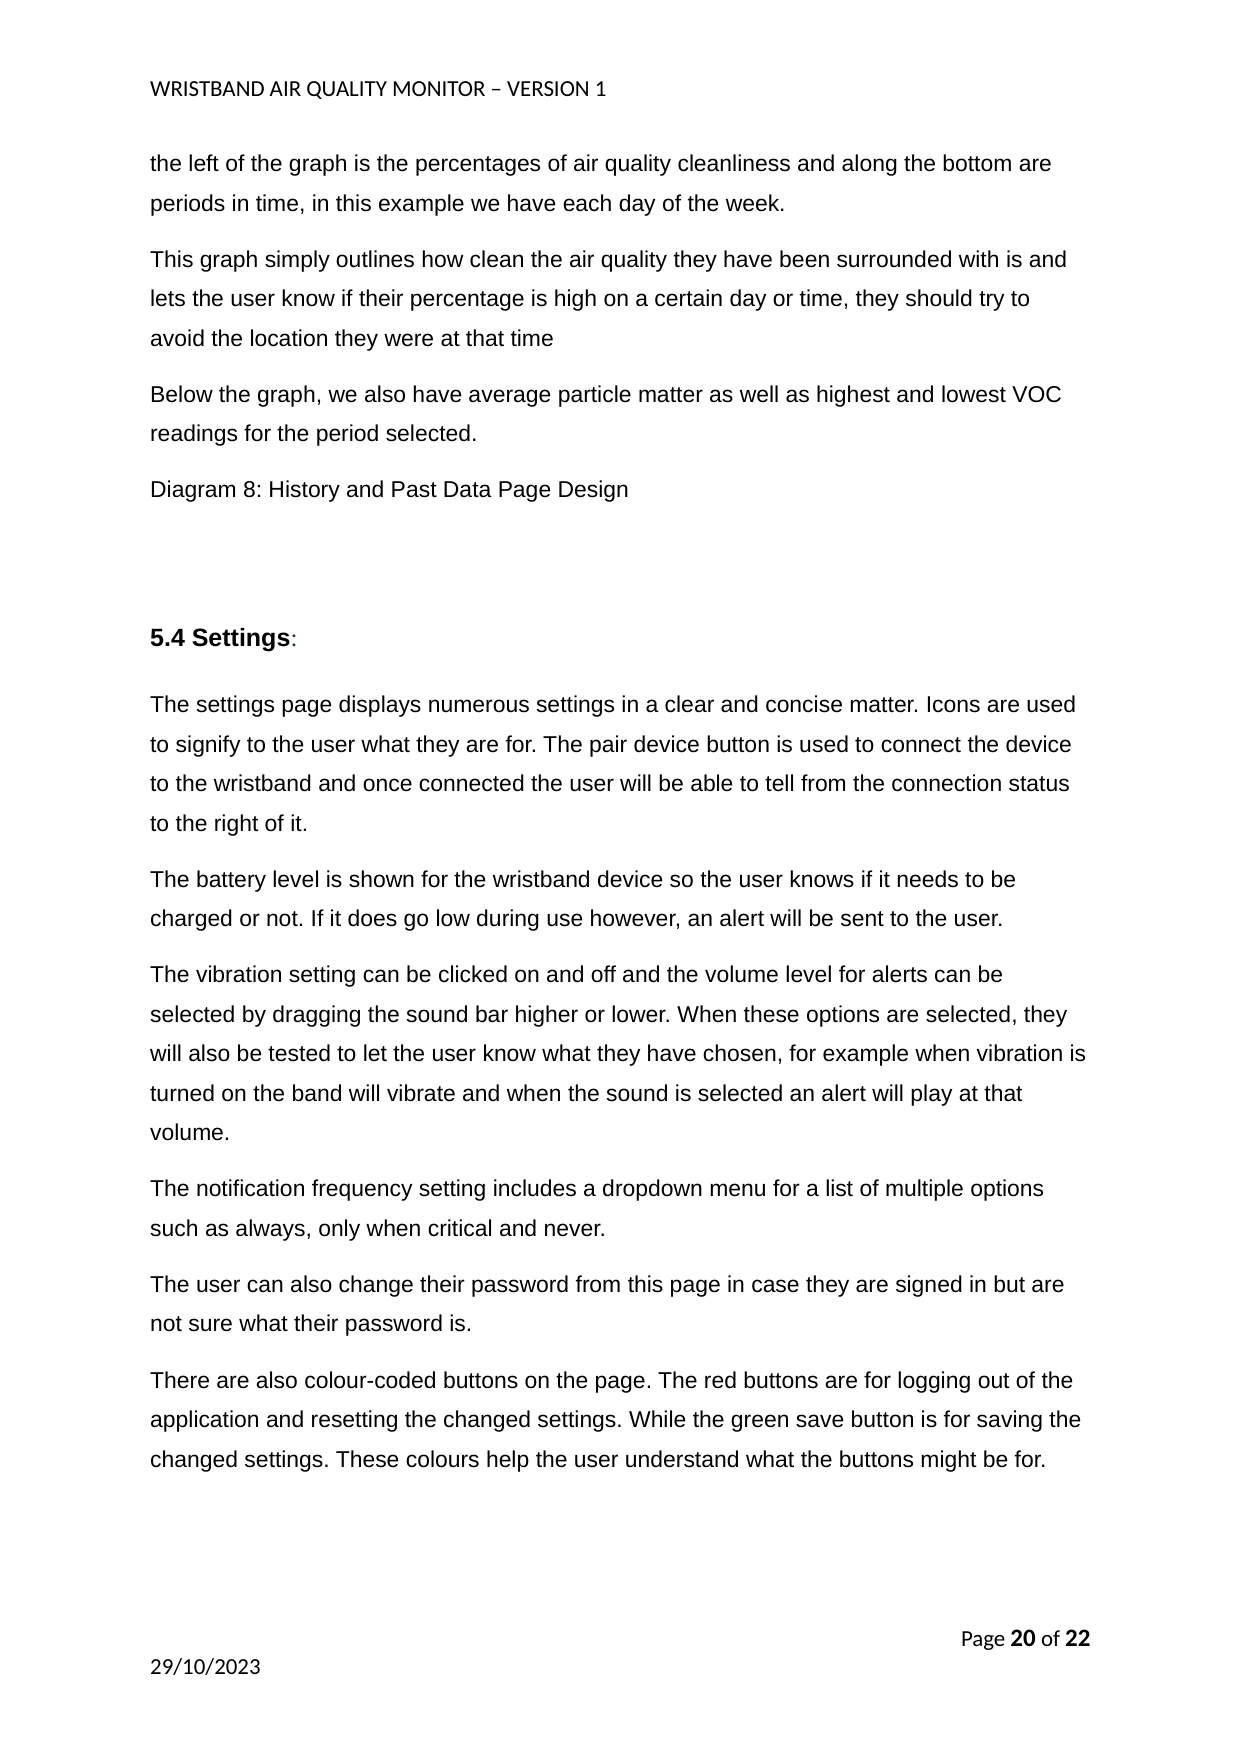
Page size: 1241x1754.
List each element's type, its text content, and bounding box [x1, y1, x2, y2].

text Below the graph, we also have average particle matter as well as highest and lowest VOC readings for the period selected. [150, 381, 1090, 447]
text The settings page displays numerous settings in a clear and concise matter. Icons are used to signify to the user what they are for. The pair device button is used to connect the device to the wristband and once connected the user will be able to tell from the connection status to the right of it. [150, 691, 1090, 836]
text Diagram 8: History and Past Data Page Design [150, 476, 1090, 503]
text There are also colour-coded buttons on the page. The red buttons are for logging out of the application and resetting the changed settings. While the green save button is for saving the changed settings. These colours help the user understand what the buttons might be for. [150, 1367, 1090, 1472]
text The user can also change their password from this page in case they are signed in but are not sure what their password is. [150, 1271, 1090, 1337]
subtitle 5.4 Settings: [150, 623, 1090, 688]
text The vibration setting can be clicked on and off and the volume level for alerts can be selected by dragging the sound bar higher or lower. When these options are selected, they will also be tested to let the user know what they have chosen, for example when vibration is turned on the band will vibrate and when the sound is selected an alert will play at that volume. [150, 961, 1090, 1146]
text The notification frequency setting includes a dropdown menu for a list of multiple options such as always, only when critical and never. [150, 1175, 1090, 1241]
text This graph simply outlines how clean the air quality they have been surrounded with is and lets the user know if their percentage is high on a certain day or time, they should try to avoid the location they were at that time [150, 246, 1090, 351]
text The battery level is shown for the wristband device so the user knows if it needs to be charged or not. If it does go low during use however, an alert will be sent to the user. [150, 866, 1090, 931]
